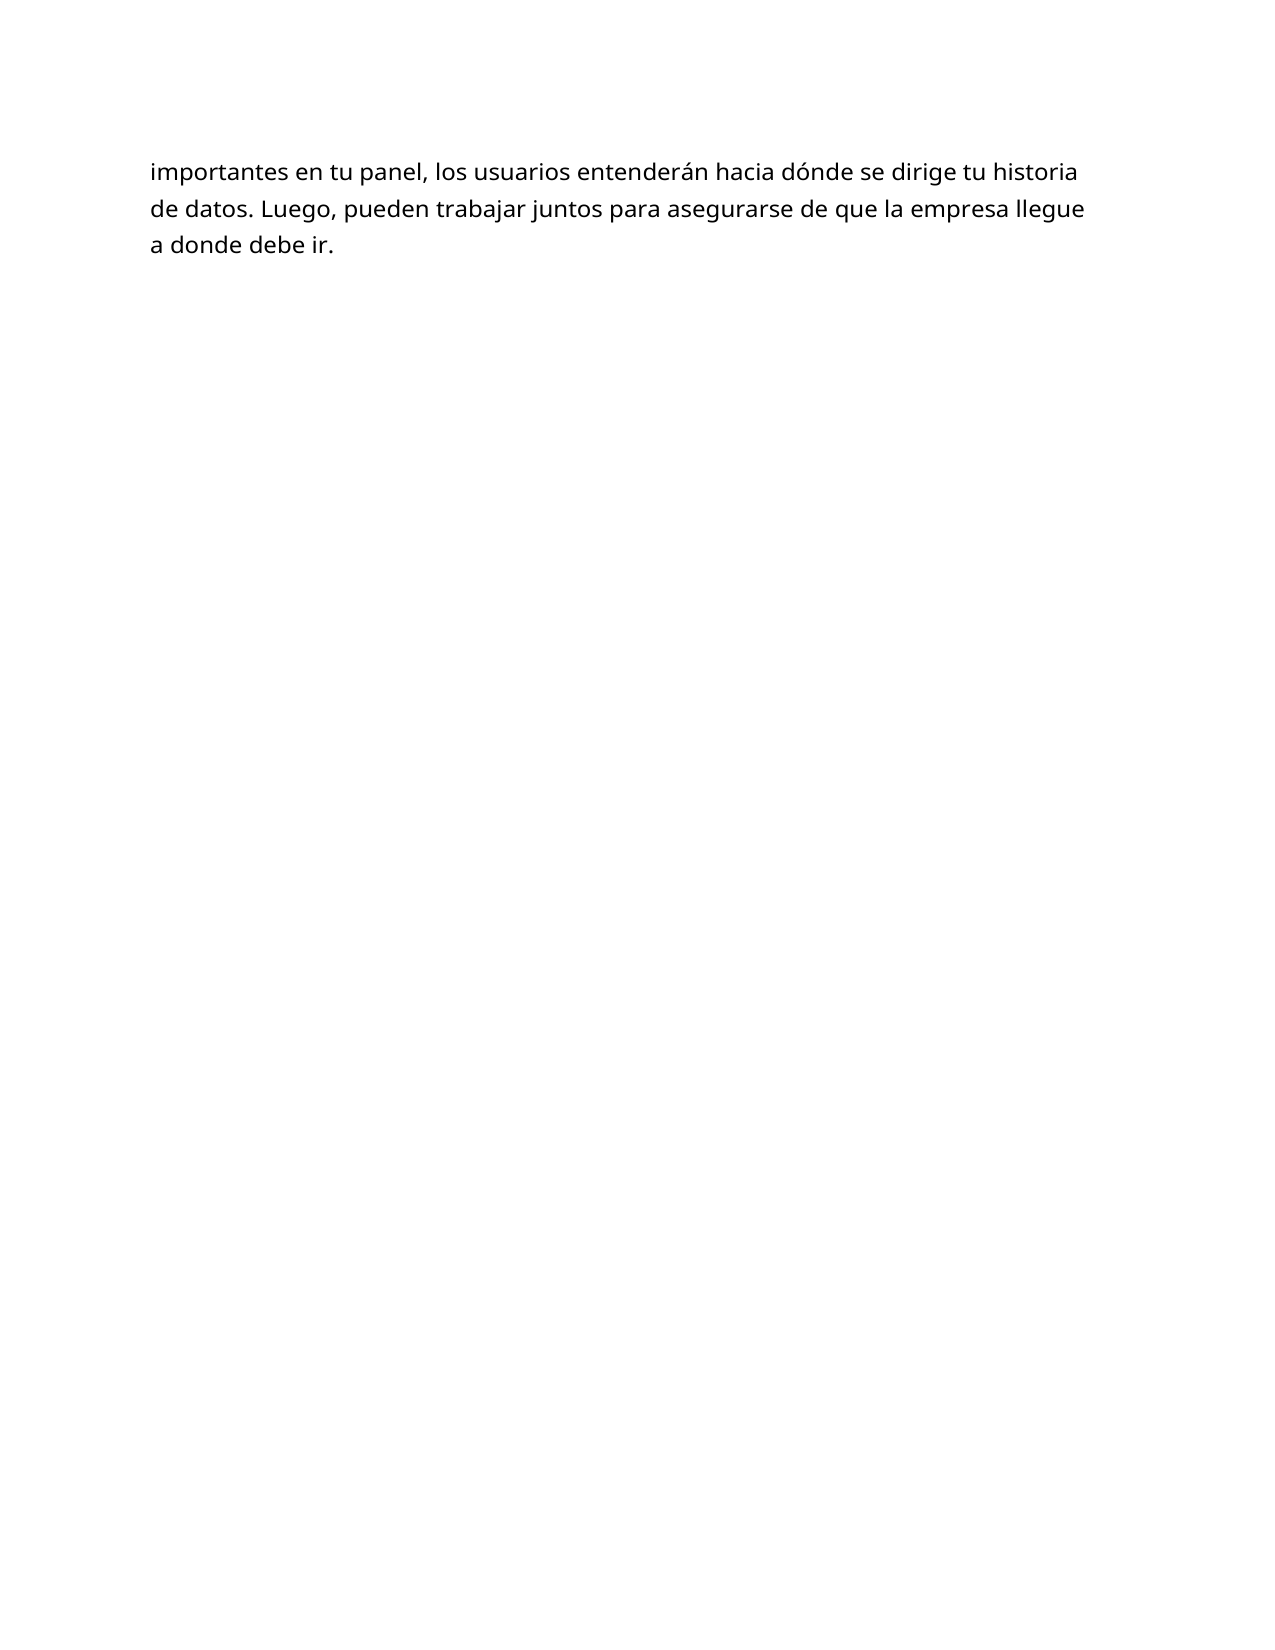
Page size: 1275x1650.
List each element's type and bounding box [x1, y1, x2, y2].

text [150, 156, 1092, 260]
